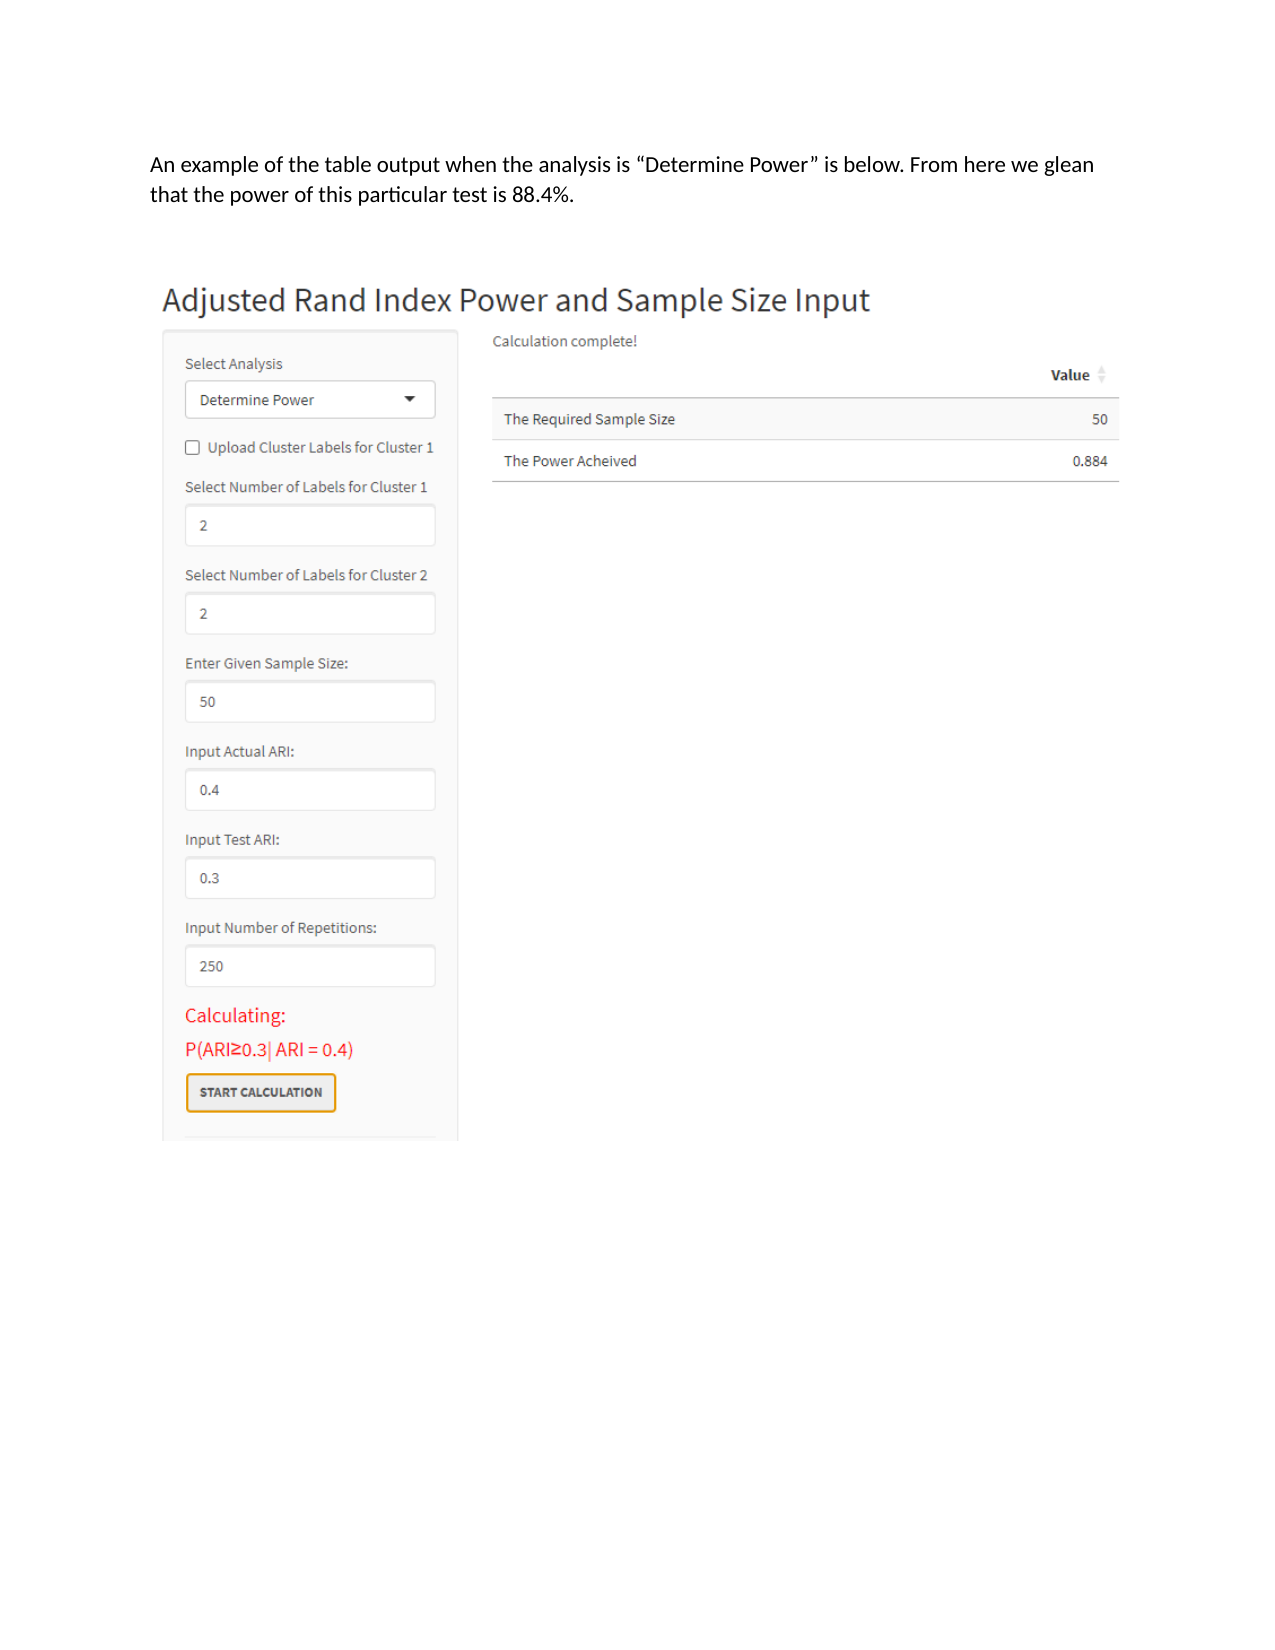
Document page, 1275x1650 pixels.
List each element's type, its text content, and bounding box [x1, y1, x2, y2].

text An example of the table output when the analysis is “Determine Power” is below. From here we glean that the power of this particular test is 88.4%. [150, 150, 1125, 208]
picture [150, 273, 1125, 1141]
